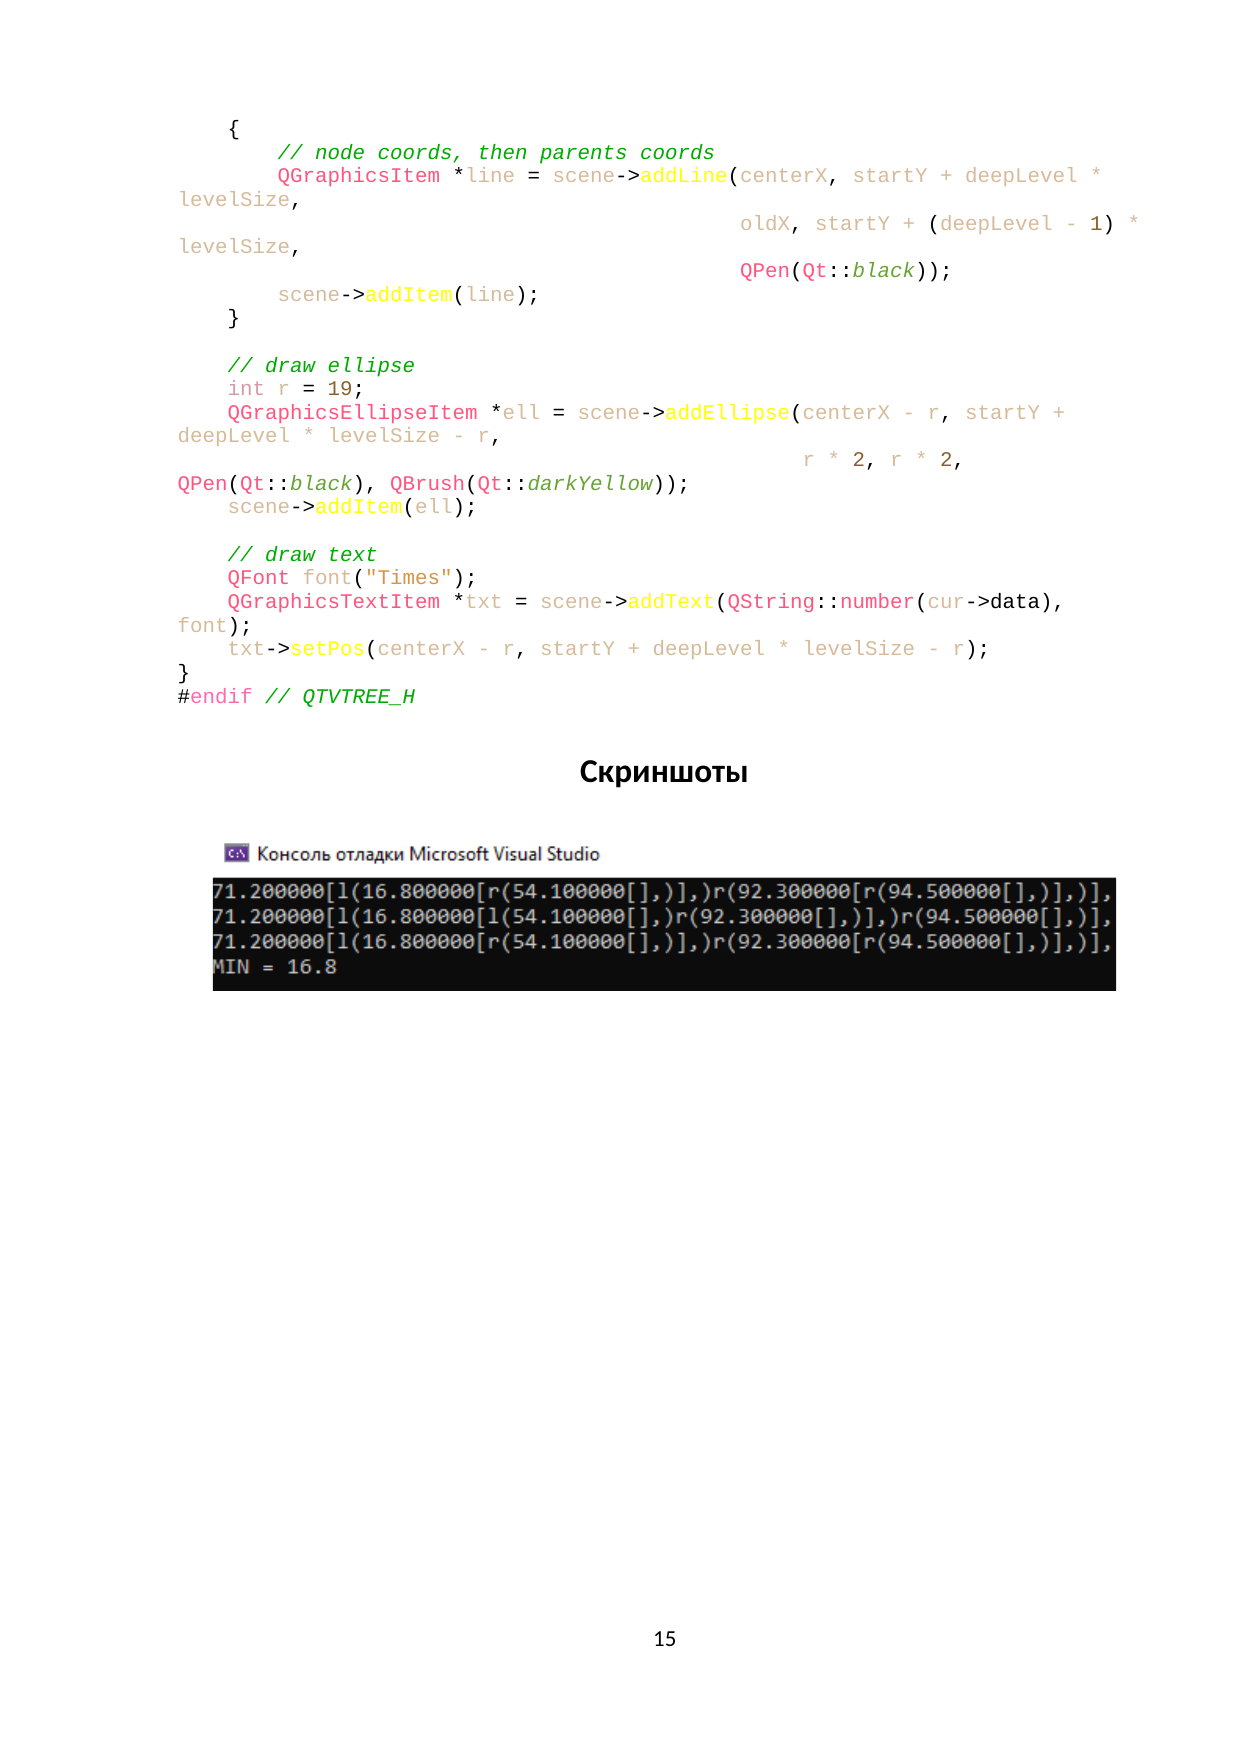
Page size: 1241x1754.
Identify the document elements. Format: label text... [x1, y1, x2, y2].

text scene->addItem(ell); [177, 496, 1152, 520]
text // draw ellipse [177, 354, 1152, 378]
text int r = 19; [177, 378, 1152, 402]
list Скриншоты [177, 750, 1152, 791]
text { [177, 118, 1152, 142]
text // node coords, then parents coords [177, 142, 1152, 165]
text QGraphicsItem *line = scene->addLine(centerX, startY + deepLevel * levelSize, [177, 165, 1152, 213]
text QFont font("Times"); [177, 567, 1152, 591]
text #endif // QTVTREE_H [177, 686, 1152, 709]
text QPen(Qt::black)); [177, 260, 1152, 284]
text oldX, startY + (deepLevel - 1) * levelSize, [177, 213, 1152, 260]
text r * 2, r * 2, QPen(Qt::black), QBrush(Qt::darkYellow)); [177, 449, 1152, 496]
text } [177, 662, 1152, 686]
text scene->addItem(line); [177, 284, 1152, 307]
text txt->setPos(centerX - r, startY + deepLevel * levelSize - r); [177, 638, 1152, 662]
text QGraphicsEllipseItem *ell = scene->addEllipse(centerX - r, startY + deepLevel * levelSize - r, [177, 402, 1152, 449]
text // draw text [177, 544, 1152, 567]
picture [212, 831, 1117, 991]
text } [177, 307, 1152, 331]
text QGraphicsTextItem *txt = scene->addText(QString::number(cur->data), font); [177, 591, 1152, 638]
